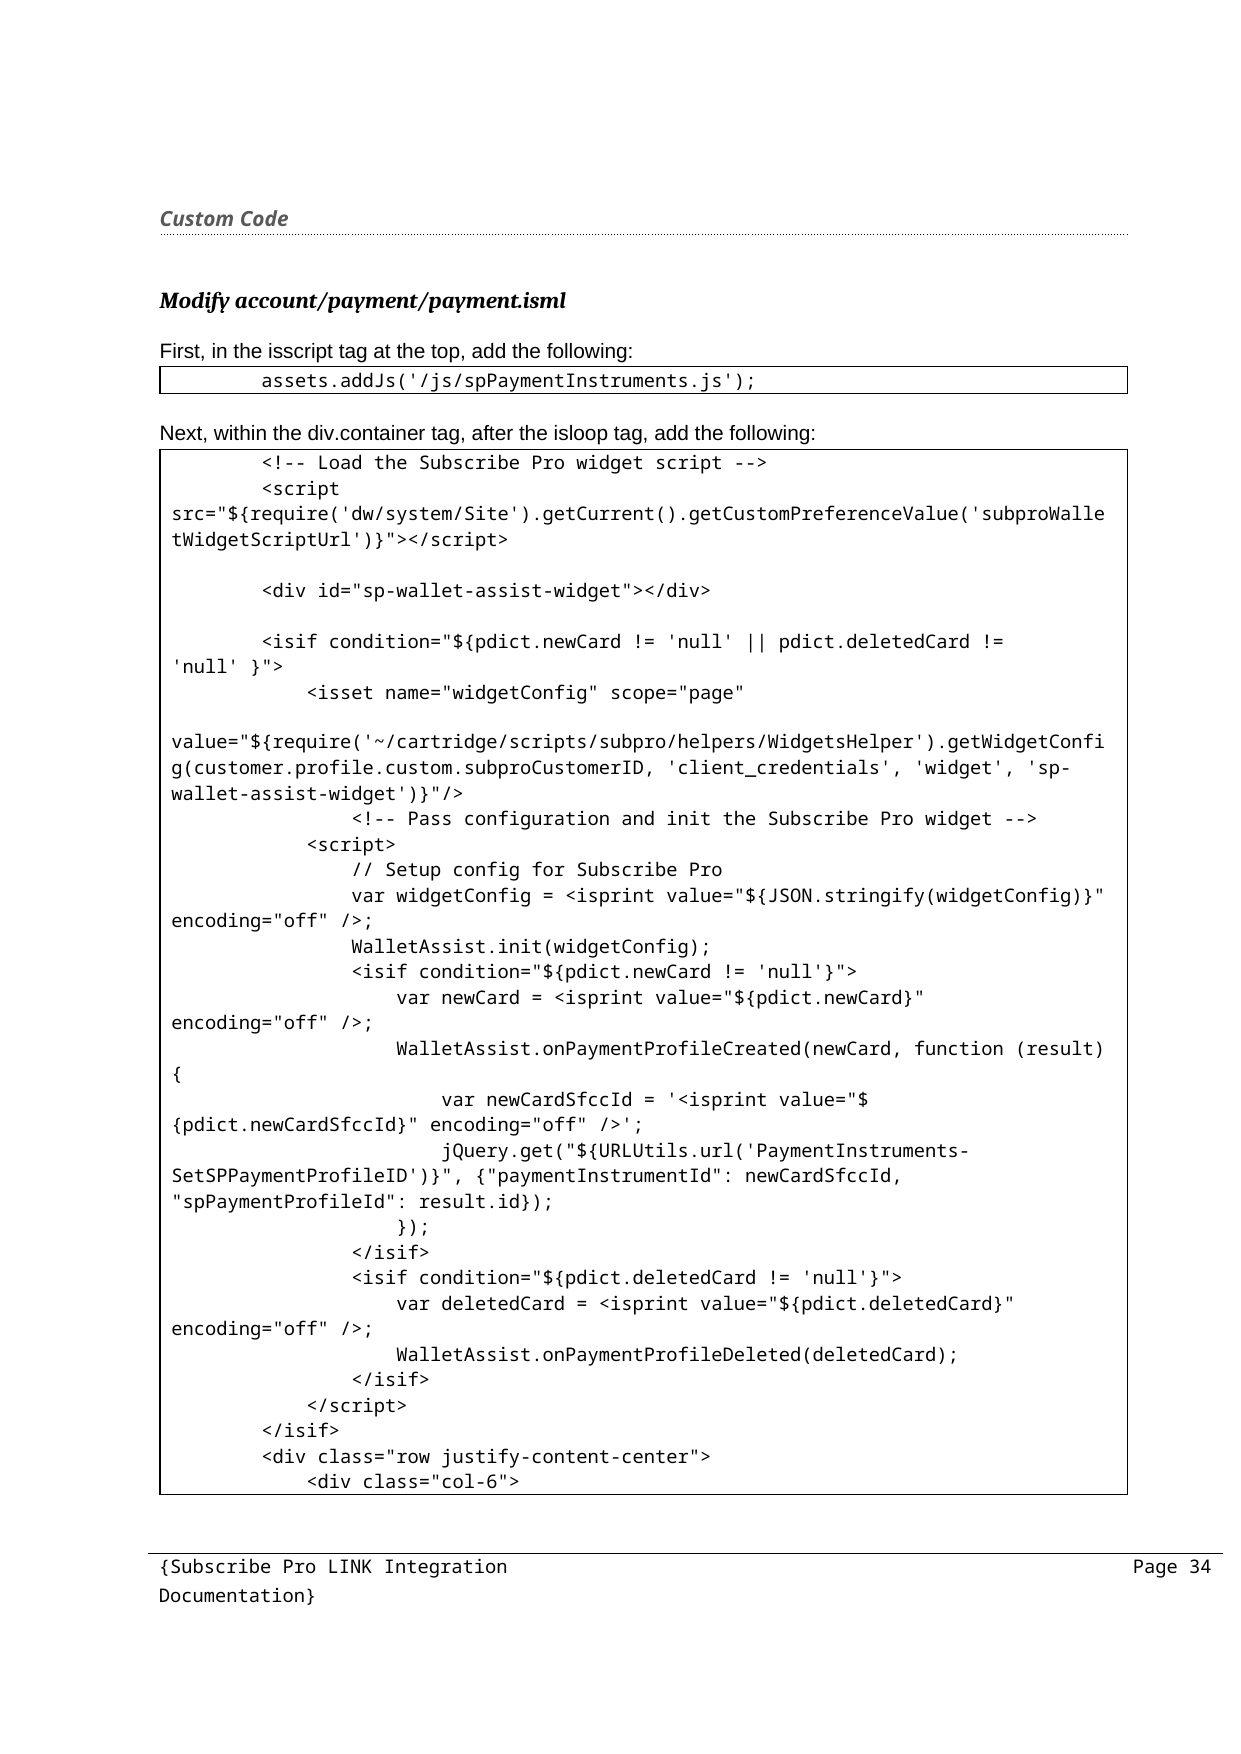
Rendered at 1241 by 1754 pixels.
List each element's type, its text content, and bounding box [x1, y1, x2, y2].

subtitle First, in the isscript tag at the top, add the following: [159, 338, 1128, 362]
table_header assets.addJs('/js/spPaymentInstruments.js'); [161, 367, 1127, 392]
subtitle Modify account/payment/payment.isml [159, 287, 1128, 314]
text Next, within the div.container tag, after the isloop tag, add the following: [159, 421, 1128, 445]
subtitle Custom Code [159, 204, 1128, 235]
